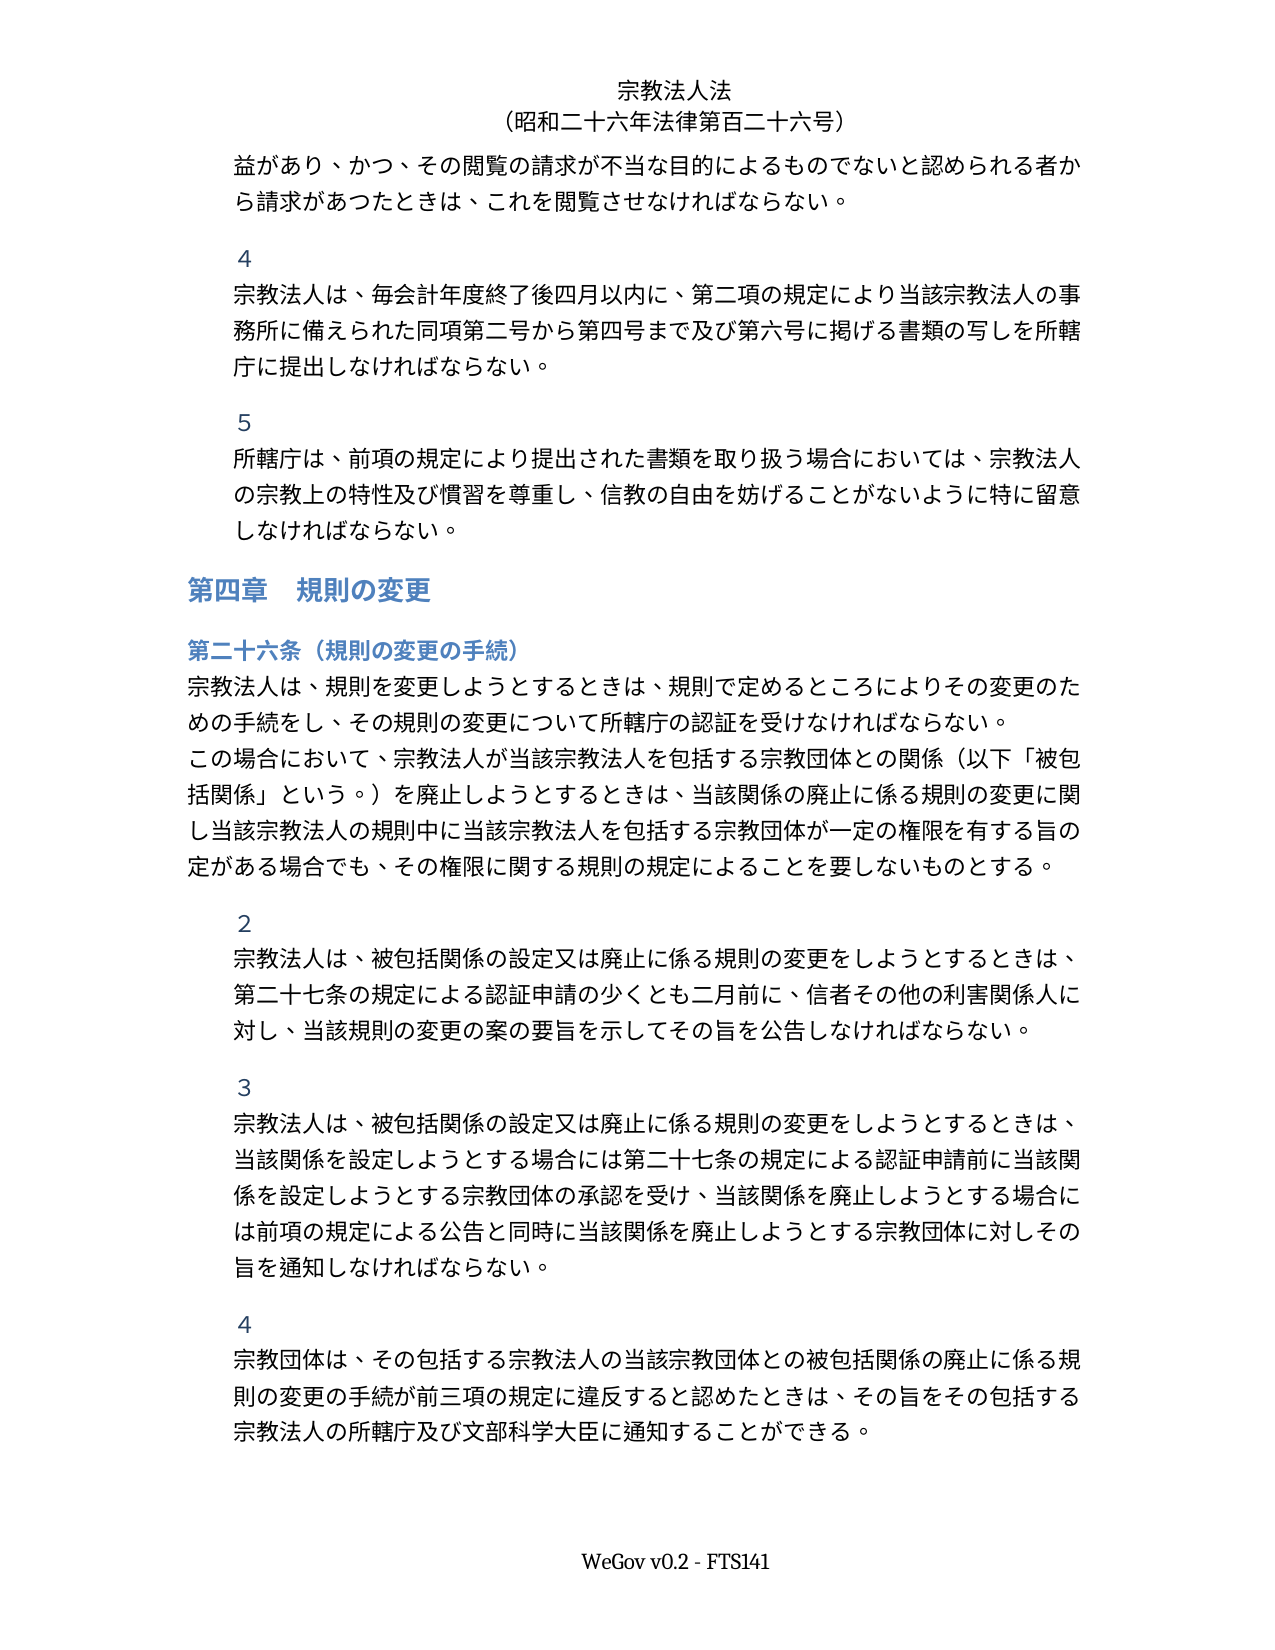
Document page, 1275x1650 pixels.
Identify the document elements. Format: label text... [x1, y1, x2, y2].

subtitle 第二十六条（規則の変更の手続） [187, 635, 1087, 666]
subtitle 第四章 規則の変更 [187, 572, 1087, 609]
text 宗教団体は、その包括する宗教法人の当該宗教団体との被包括関係の廃止に係る規則の変更の手続が前三項の規定に違反すると認めたときは、その旨をその包括する宗教法人の所轄庁及び文部科学大臣に通知することができる。 [233, 1344, 1087, 1448]
text 宗教法人は、被包括関係の設定又は廃止に係る規則の変更をしようとするときは、第二十七条の規定による認証申請の少くとも二月前に、信者その他の利害関係人に対し、当該規則の変更の案の要旨を示してその旨を公告しなければならない。 [233, 943, 1087, 1047]
subtitle ２ [233, 907, 1087, 939]
subtitle ４ [233, 1308, 1087, 1340]
text 宗教法人は、信者その他の利害関係人であつて前項の規定により当該宗教法人の事務所に備えられた同項各号に掲げる書類又は帳簿を閲覧することについて正当な利益があり、かつ、その閲覧の請求が不当な目的によるものでないと認められる者から請求があつたときは、これを閲覧させなければならない。 [233, 150, 1087, 217]
subtitle ３ [233, 1072, 1087, 1103]
text 所轄庁は、前項の規定により提出された書類を取り扱う場合においては、宗教法人の宗教上の特性及び慣習を尊重し、信教の自由を妨げることがないように特に留意しなければならない。 [233, 443, 1087, 546]
text 宗教法人は、毎会計年度終了後四月以内に、第二項の規定により当該宗教法人の事務所に備えられた同項第二号から第四号まで及び第六号に掲げる書類の写しを所轄庁に提出しなければならない。 [233, 279, 1087, 382]
text 宗教法人は、被包括関係の設定又は廃止に係る規則の変更をしようとするときは、当該関係を設定しようとする場合には第二十七条の規定による認証申請前に当該関係を設定しようとする宗教団体の承認を受け、当該関係を廃止しようとする場合には前項の規定による公告と同時に当該関係を廃止しようとする宗教団体に対しその旨を通知しなければならない。 [233, 1108, 1087, 1283]
text 宗教法人は、規則を変更しようとするときは、規則で定めるところによりその変更のための手続をし、その規則の変更について所轄庁の認証を受けなければならない。 この場合において、宗教法人が当該宗教法人を包括する宗教団体との関係（以下「被包括関係」という。）を廃止しようとするときは、当該関係の廃止に係る規則の変更に関し当該宗教法人の規則中に当該宗教法人を包括する宗教団体が一定の権限を有する旨の定がある場合でも、その権限に関する規則の規定によることを要しないものとする。 [187, 671, 1087, 882]
subtitle ４ [233, 243, 1087, 274]
subtitle ５ [233, 407, 1087, 438]
